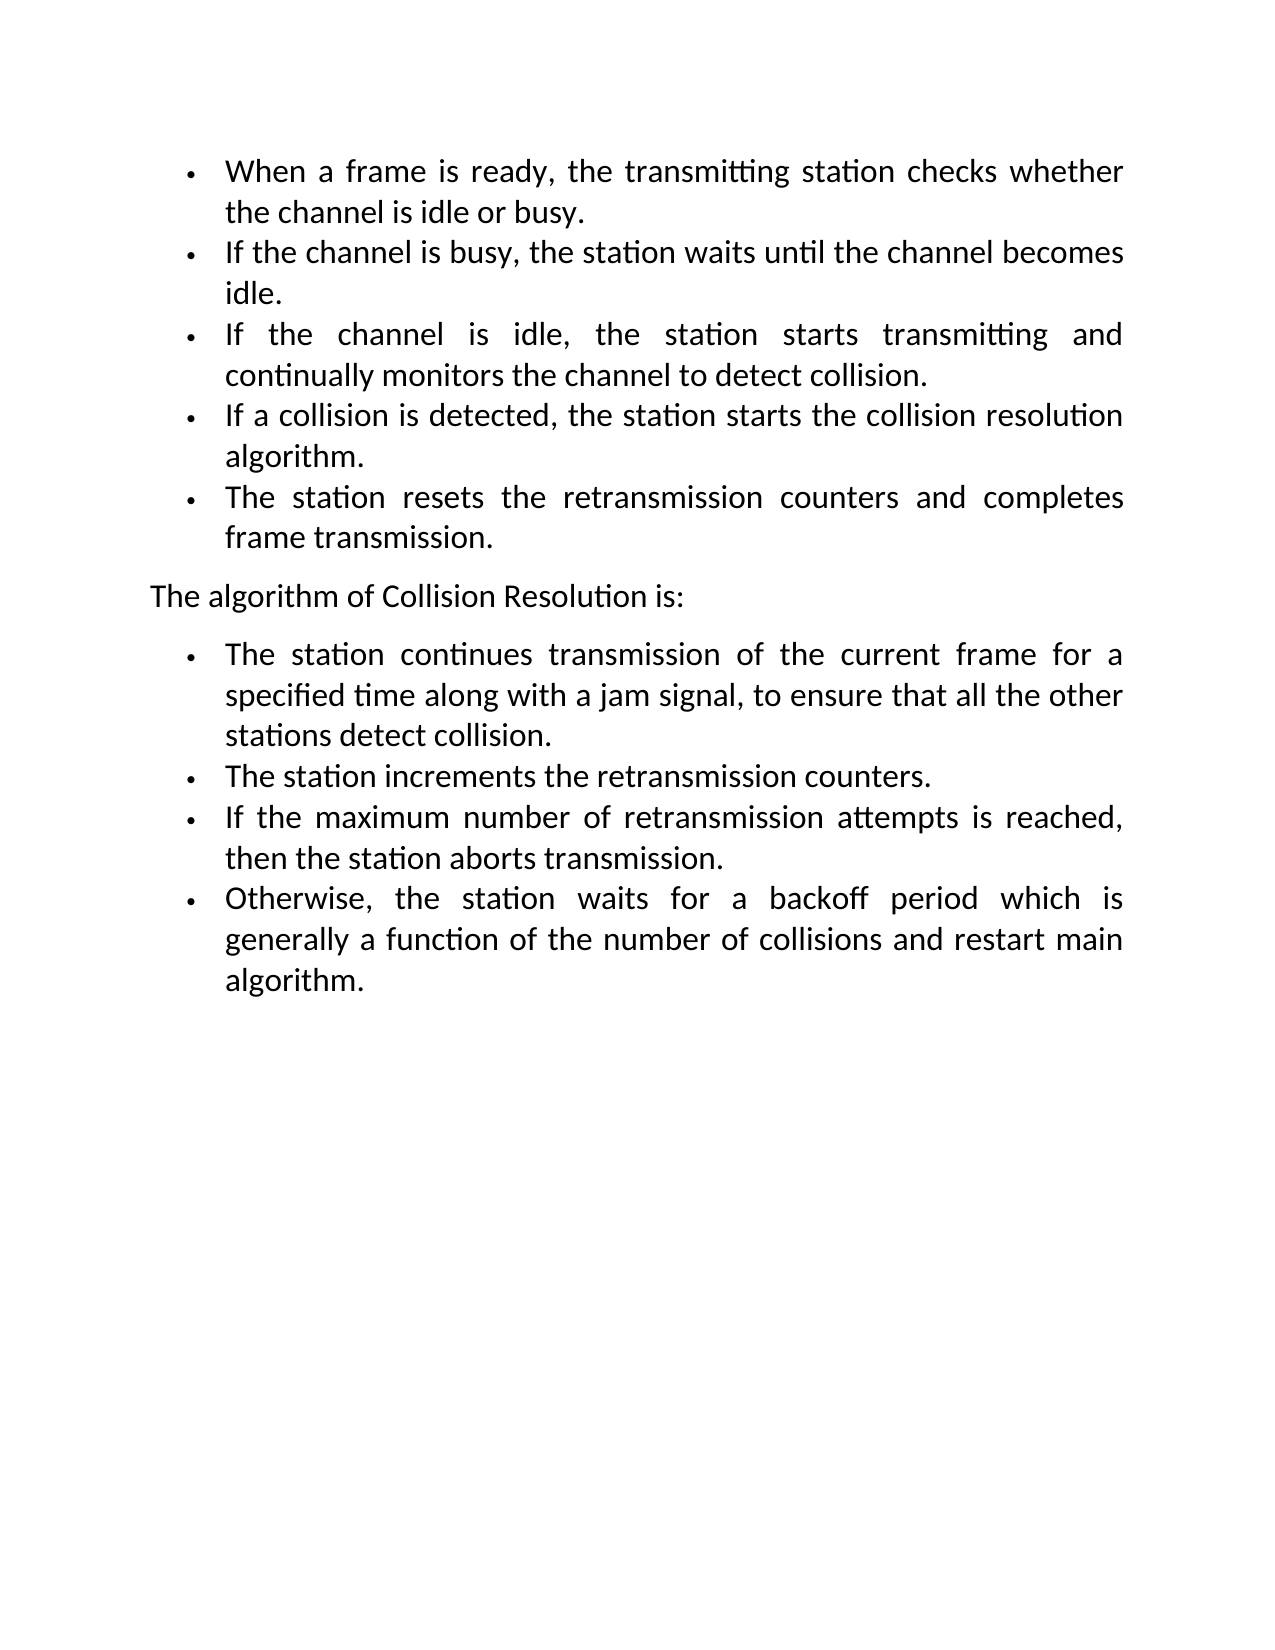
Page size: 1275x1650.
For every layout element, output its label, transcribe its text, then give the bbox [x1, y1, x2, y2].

list The station resets the retransmission counters and completes frame transmission. [187, 476, 1125, 557]
list The station increments the retransmission counters. [187, 755, 1125, 796]
list Otherwise, the station waits for a backoff period which is generally a function of the number of collisions and restart main algorithm. [187, 877, 1125, 999]
list The station continues transmission of the current frame for a specified time along with a jam signal, to ensure that all the other stations detect collision. [187, 633, 1125, 755]
list When a frame is ready, the transmitting station checks whether the channel is idle or busy. [187, 150, 1125, 231]
list If the maximum number of retransmission attempts is reached, then the station aborts transmission. [187, 796, 1125, 877]
list If a collision is detected, the station starts the collision resolution algorithm. [187, 394, 1125, 476]
list If the channel is busy, the station waits until the channel becomes idle. [187, 231, 1125, 313]
text The algorithm of Collision Resolution is: [150, 575, 1125, 616]
list If the channel is idle, the station starts transmitting and continually monitors the channel to detect collision. [187, 313, 1125, 394]
